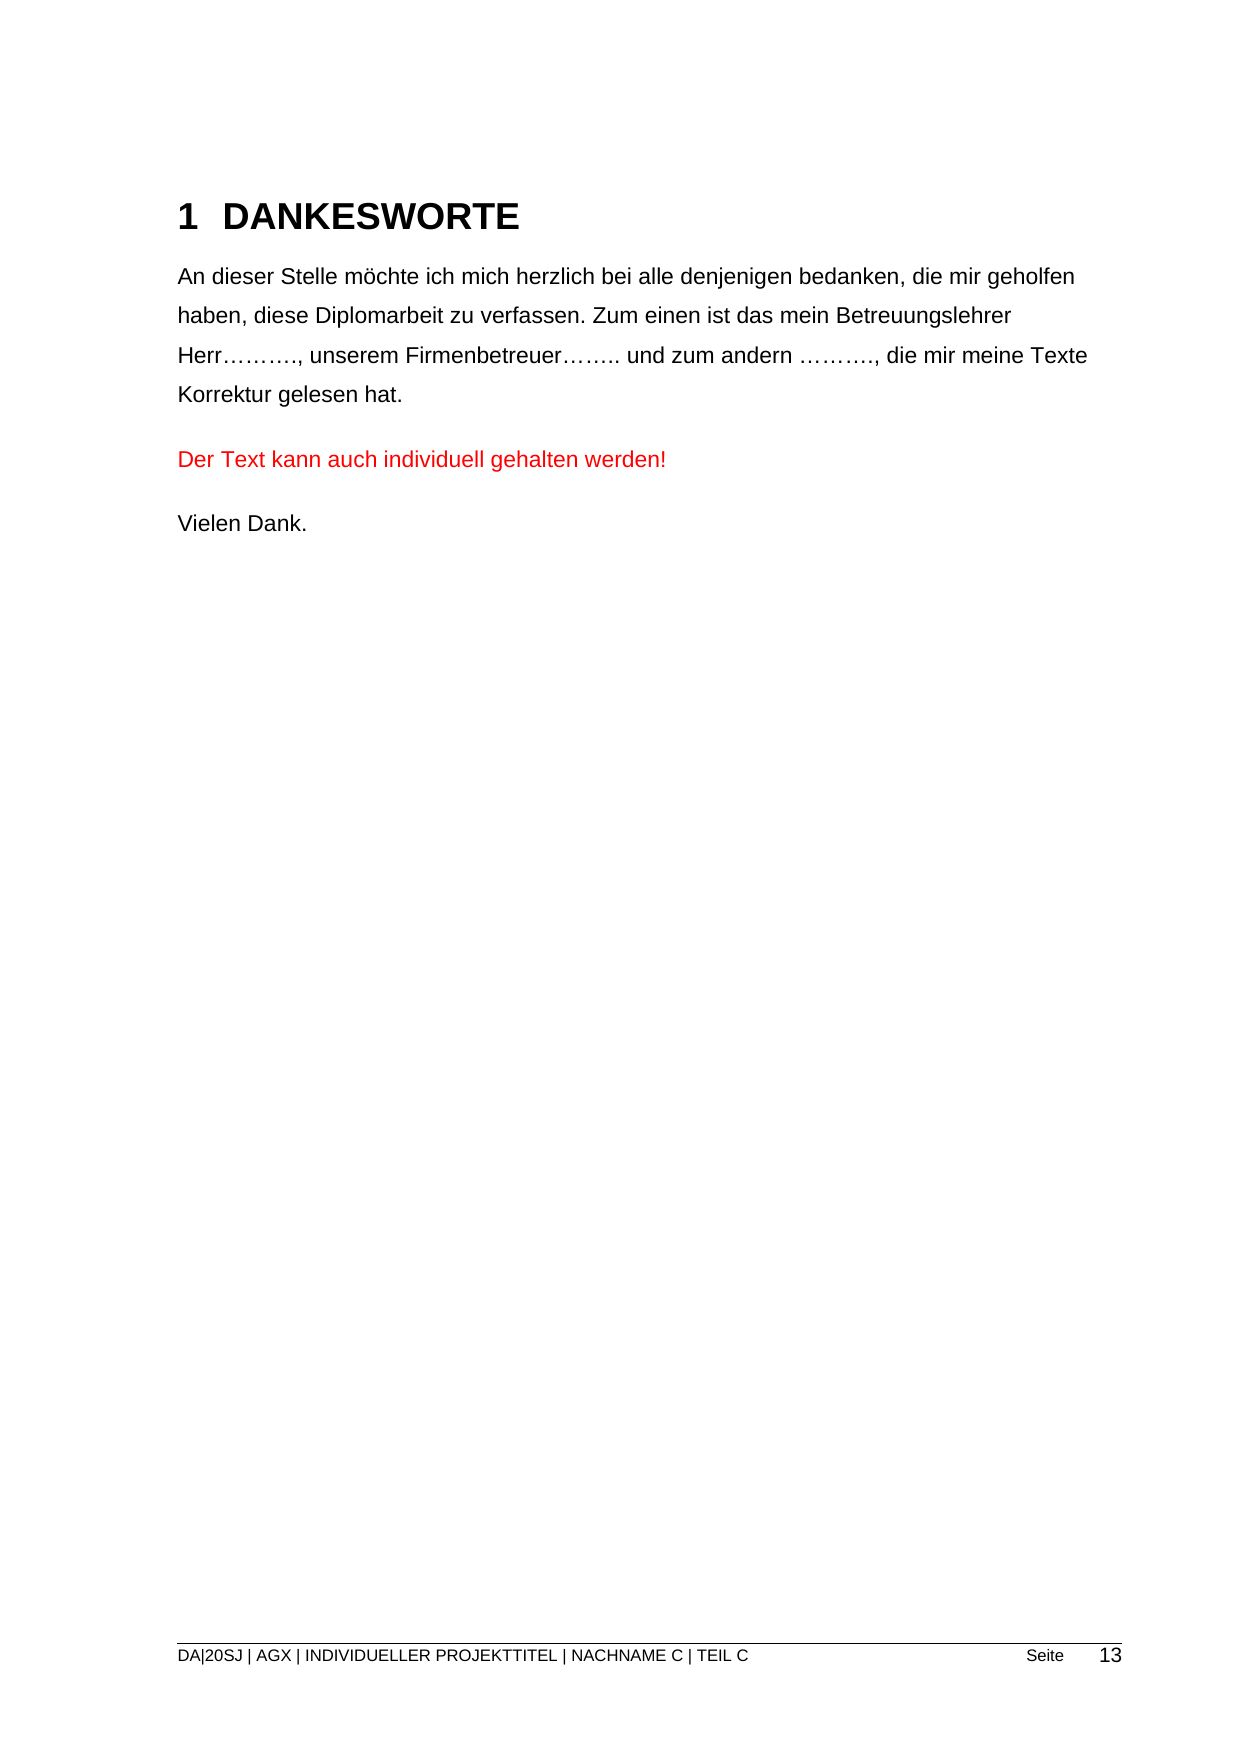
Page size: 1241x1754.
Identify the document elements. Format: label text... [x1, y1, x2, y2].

text Der Text kann auch individuell gehalten werden! [177, 446, 1122, 472]
subtitle DANKESWORTE [177, 194, 1122, 238]
text Vielen Dank. [177, 510, 1122, 536]
text An dieser Stelle möchte ich mich herzlich bei alle denjenigen bedanken, die mir geholfen haben, diese Diplomarbeit zu verfassen. Zum einen ist das mein Betreuungslehrer Herr………., unserem Firmenbetreuer…….. und zum andern ………., die mir meine Texte Korrektur gelesen hat. [177, 263, 1122, 407]
